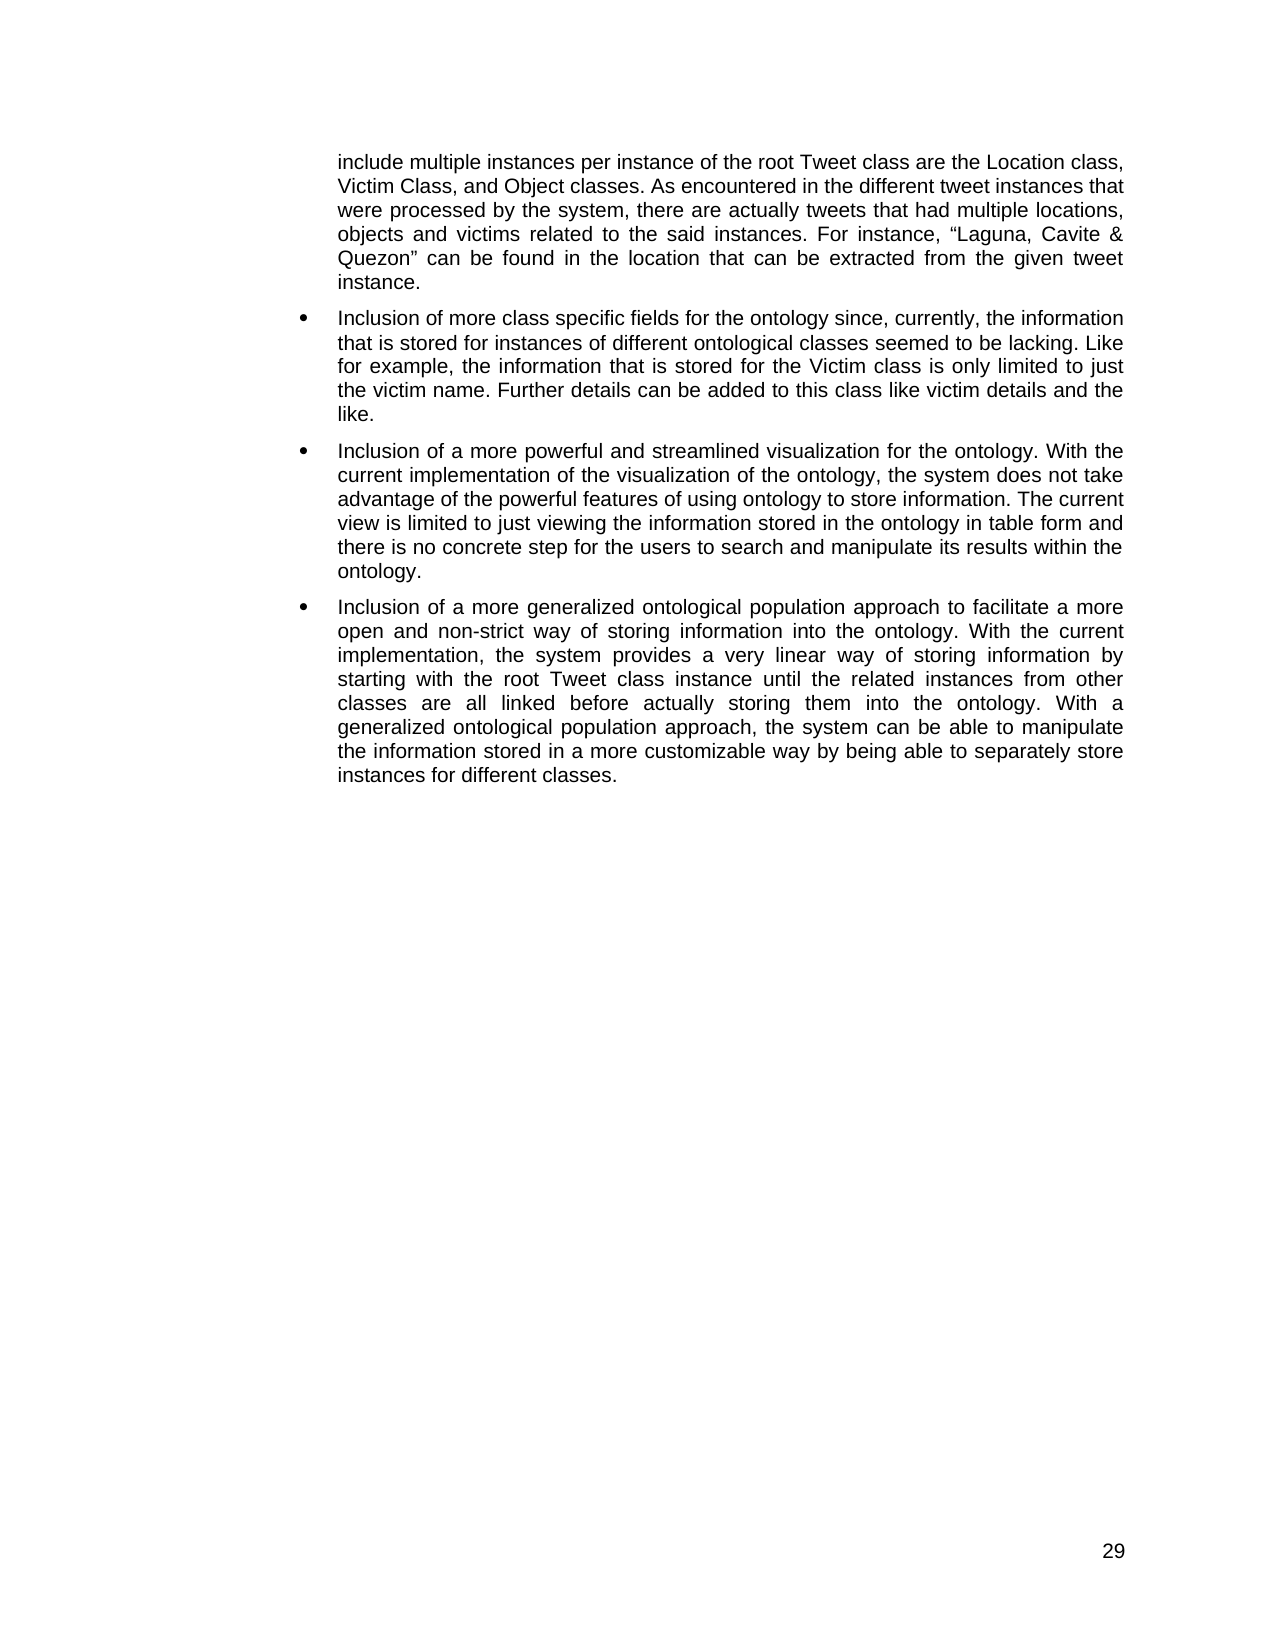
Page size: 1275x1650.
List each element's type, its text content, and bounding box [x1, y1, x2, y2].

list Inclusion of more class specific fields for the ontology since, currently, the information that is stored for instances of different ontological classes seemed to be lacking. Like for example, the information that is stored for the Victim class is only limited to just the victim name. Further details can be added to this class like victim details and the like. [300, 306, 1125, 426]
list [300, 150, 1125, 294]
list Inclusion of a more generalized ontological population approach to facilitate a more open and non-strict way of storing information into the ontology. With the current implementation, the system provides a very linear way of storing information by starting with the root Tweet class instance until the related instances from other classes are all linked before actually storing them into the ontology. With a generalized ontological population approach, the system can be able to manipulate the information stored in a more customizable way by being able to separately store instances for different classes. [300, 595, 1125, 787]
list Inclusion of a more powerful and streamlined visualization for the ontology. With the current implementation of the visualization of the ontology, the system does not take advantage of the powerful features of using ontology to store information. The current view is limited to just viewing the information stored in the ontology in table form and there is no concrete step for the users to search and manipulate its results within the ontology. [300, 439, 1125, 582]
